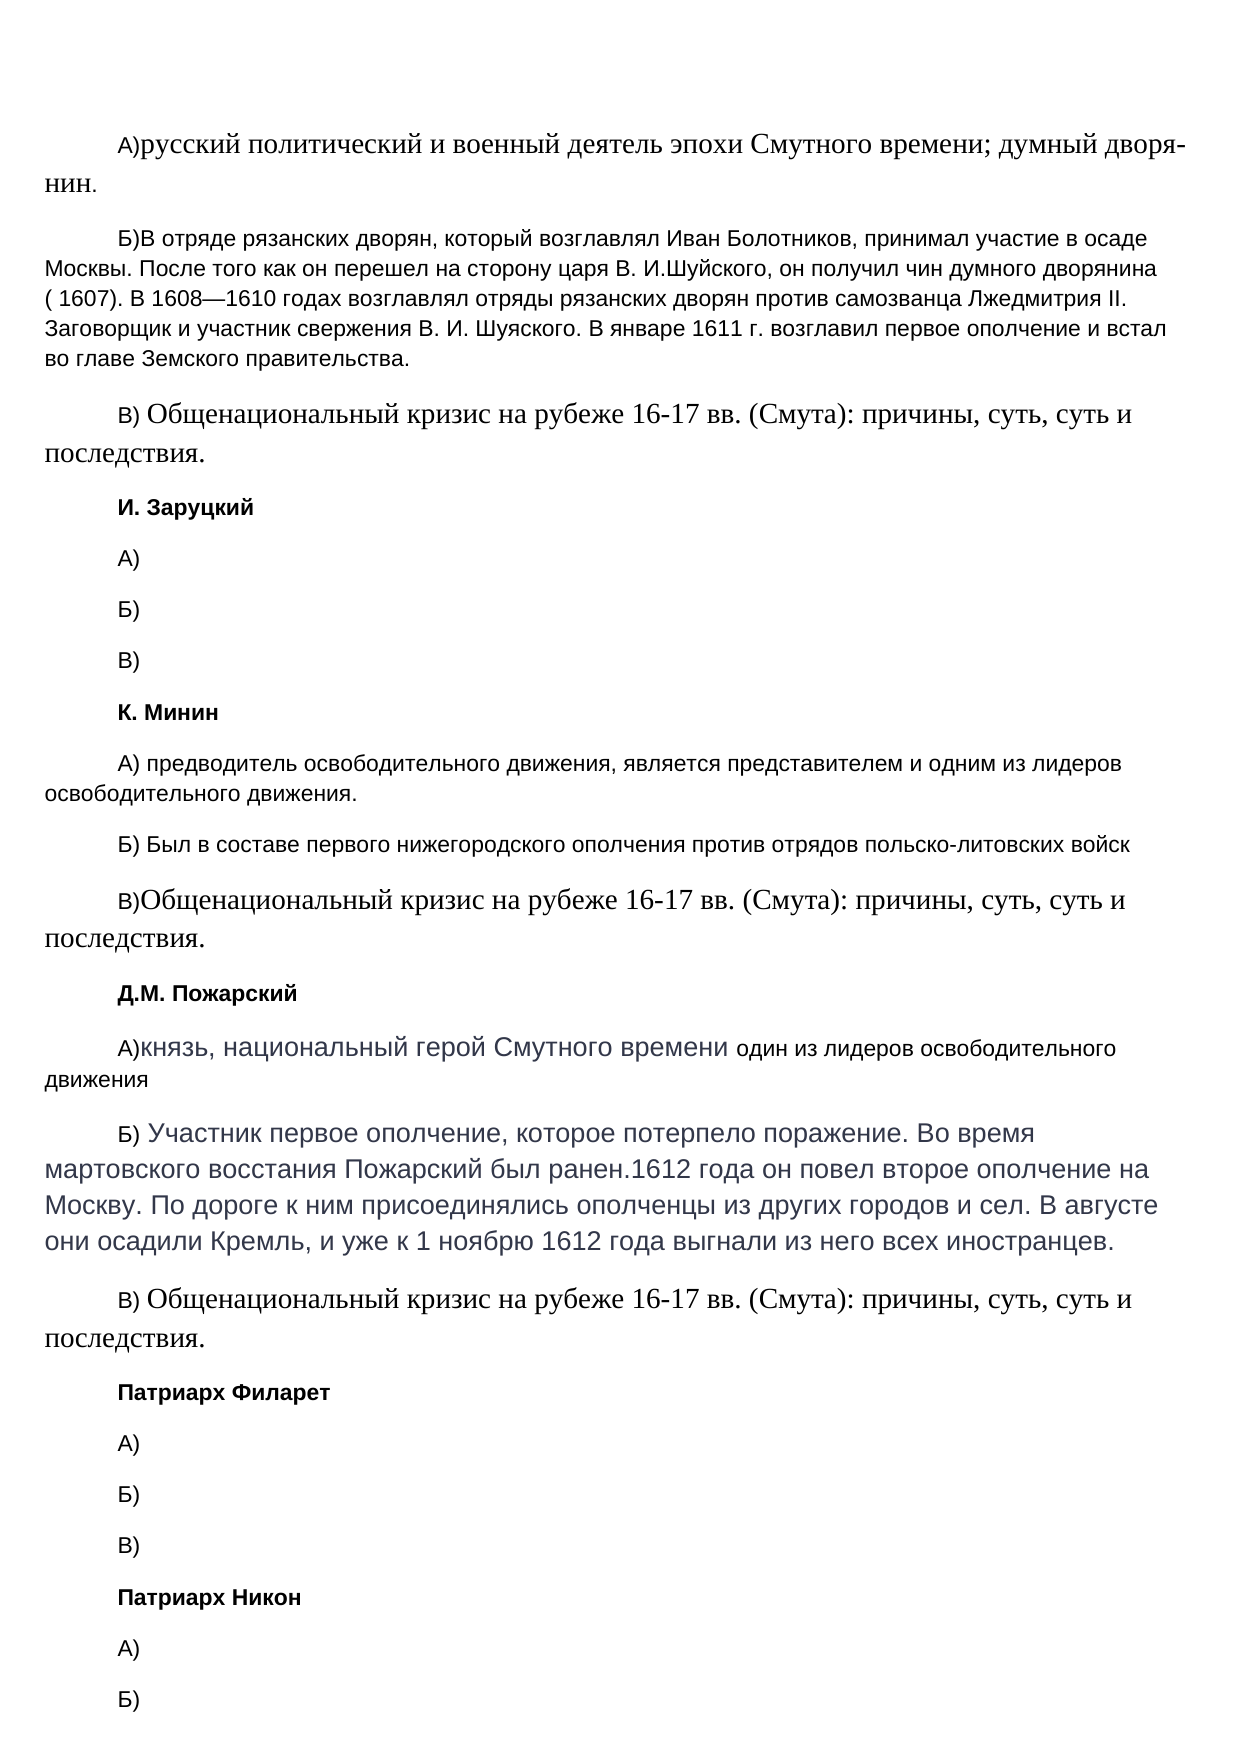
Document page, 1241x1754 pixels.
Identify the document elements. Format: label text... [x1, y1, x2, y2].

text Б) Участник первое ополчение, которое потерпело поражение. Во время мартовского восстания Пожарский был ранен.1612 года он повел второе ополчение на Москву. По дороге к ним присоединялись ополченцы из других городов и сел. В августе они осадили Кремль, и уже к 1 ноябрю 1612 года выгнали из него всех иностранцев. [44, 1117, 1196, 1256]
text Б) [44, 1481, 1196, 1508]
text В) Общенациональный кризис на рубеже 16-17 вв. (Смута): причины, суть, суть и последствия. [44, 1281, 1196, 1353]
text Б) [44, 596, 1196, 623]
text В)Общенациональный кризис на рубеже 16-17 вв. (Смута): причины, суть, суть и последствия. [44, 882, 1196, 954]
text В) [44, 647, 1196, 674]
text А)русский политический и военный дея­тель эпо­хи Смут­но­го вре­ме­ни; дум­ный дво­ря­нин. [44, 127, 1196, 199]
text Б) Был в составе первого нижегородского ополчения против отрядов польско-литовских войск [44, 831, 1196, 857]
text К. Минин [44, 698, 1196, 725]
text Д.М. Пожарский [44, 980, 1196, 1006]
text А) [44, 1430, 1196, 1457]
text Патриарх Никон [44, 1583, 1196, 1610]
text И. Заруцкий [44, 494, 1196, 521]
text Б)В отряде рязанских дворян, который возглавлял Иван Болотников, принимал участие в осаде Москвы. После того как он перешел на сторону царя В. И.Шуйского, он получил чин думного дворянина ( 1607). В 1608—1610 годах возглавлял отряды рязанских дворян против самозванца Лжедмитрия II. Заговорщик и участник свержения В. И. Шуяского. В январе 1611 г. возглавил первое ополчение и встал во главе Земского правительства. [44, 224, 1196, 372]
text А) [44, 545, 1196, 572]
text Б) [44, 1686, 1196, 1712]
text В) Общенациональный кризис на рубеже 16-17 вв. (Смута): причины, суть, суть и последствия. [44, 396, 1196, 468]
text А) предводитель освободительного движения, является представителем и одним из лидеров освободительного движения. [44, 749, 1196, 806]
text А)князь, национальный герой Смутного времени один из лидеров освободительного движения [44, 1031, 1196, 1092]
text В) [44, 1532, 1196, 1559]
text А) [44, 1634, 1196, 1661]
text Патриарх Филарет [44, 1379, 1196, 1406]
